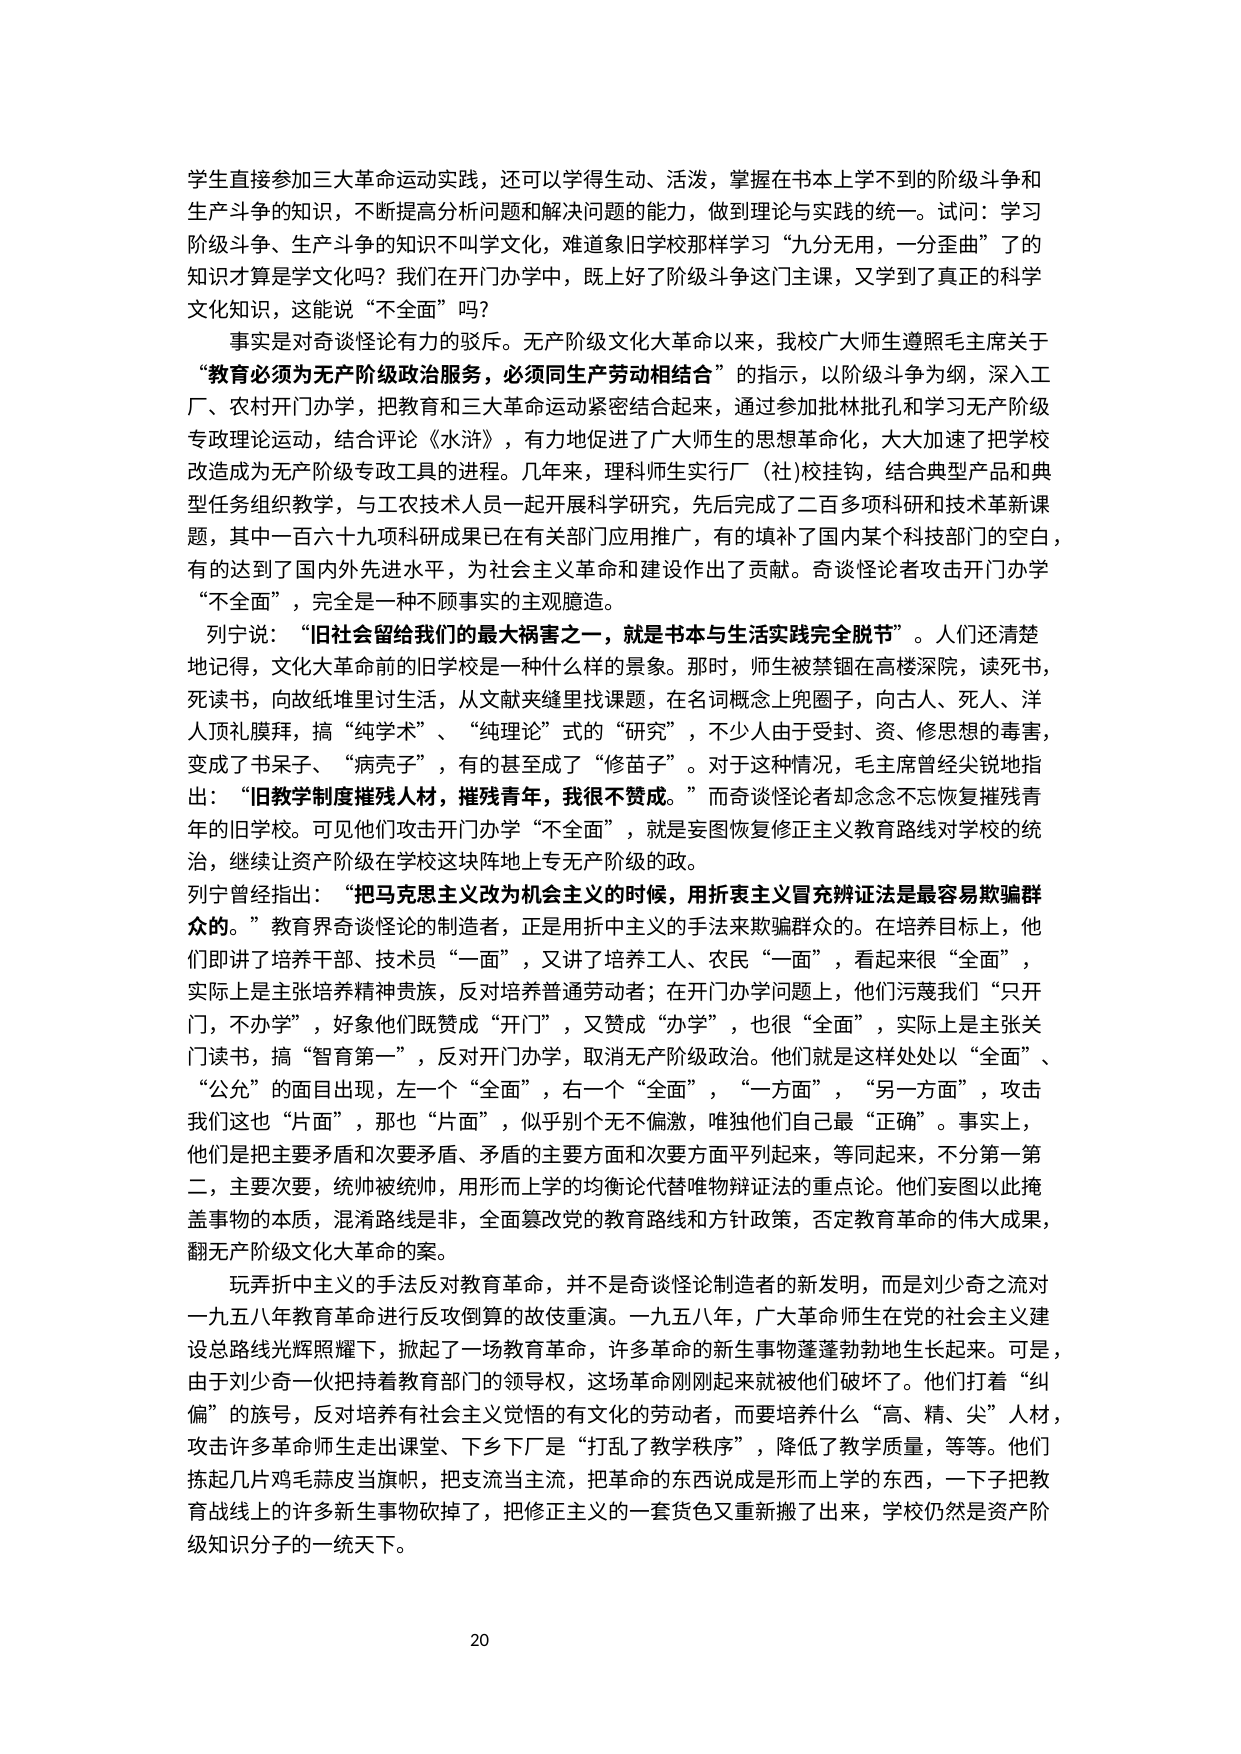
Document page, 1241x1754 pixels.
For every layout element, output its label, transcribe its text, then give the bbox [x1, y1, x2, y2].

text 事实是对奇谈怪论有力的驳斥。无产阶级文化大革命以来，我校广大师生遵照毛主席关于“教育必须为无产阶级政治服务，必须同生产劳动相结合”的指示，以阶级斗争为纲，深入工厂、农村开门办学，把教育和三大革命运动紧密结合起来，通过参加批林批孔和学习无产阶级专政理论运动，结合评论《水浒》，有力地促进了广大师生的思想革命化，大大加速了把学校改造成为无产阶级专政工具的进程。几年来，理科师生实行厂（社)校挂钩，结合典型产品和典型任务组织教学，与工农技术人员一起开展科学研究，先后完成了二百多项科研和技术革新课题，其中一百六十九项科研成果已在有关部门应用推广，有的填补了国内某个科技部门的空白，有的达到了国内外先进水平，为社会主义革命和建设作出了贡献。奇谈怪论者攻击开门办学“不全面”，完全是一种不顾事实的主观臆造。 [187, 324, 1053, 617]
text 玩弄折中主义的手法反对教育革命，并不是奇谈怪论制造者的新发明，而是刘少奇之流对一九五八年教育革命进行反攻倒算的故伎重演。一九五八年，广大革命师生在党的社会主义建设总路线光辉照耀下，掀起了一场教育革命，许多革命的新生事物蓬蓬勃勃地生长起来。可是，由于刘少奇一伙把持着教育部门的领导权，这场革命刚刚起来就被他们破坏了。他们打着“纠偏”的族号，反对培养有社会主义觉悟的有文化的劳动者，而要培养什么“高、精、尖”人材，攻击许多革命师生走出课堂、下乡下厂是“打乱了教学秩序”，降低了教学质量，等等。他们拣起几片鸡毛蒜皮当旗帜，把支流当主流，把革命的东西说成是形而上学的东西，一下子把教育战线上的许多新生事物砍掉了，把修正主义的一套货色又重新搬了出来，学校仍然是资产阶级知识分子的一统天下。 [187, 1267, 1053, 1559]
text 列宁曾经指出：“把马克思主义改为机会主义的时候，用折衷主义冒充辨证法是最容易欺骗群众的。”教育界奇谈怪论的制造者，正是用折中主义的手法来欺骗群众的。在培养目标上，他们即讲了培养干部、技术员“一面”，又讲了培养工人、农民“一面”，看起来很“全面”，实际上是主张培养精神贵族，反对培养普通劳动者；在开门办学问题上，他们污蔑我们“只开门，不办学”，好象他们既赞成“开门”，又赞成“办学”，也很“全面”，实际上是主张关门读书，搞“智育第一”，反对开门办学，取消无产阶级政治。他们就是这样处处以“全面”、“公允”的面目出现，左一个“全面”，右一个“全面”，“一方面”，“另一方面”，攻击我们这也“片面”，那也“片面”，似乎别个无不偏激，唯独他们自己最“正确”。事实上，他们是把主要矛盾和次要矛盾、矛盾的主要方面和次要方面平列起来，等同起来，不分第一第二，主要次要，统帅被统帅，用形而上学的均衡论代替唯物辩证法的重点论。他们妄图以此掩盖事物的本质，混淆路线是非，全面篡改党的教育路线和方针政策，否定教育革命的伟大成果，翻无产阶级文化大革命的案。 [187, 877, 1053, 1267]
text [187, 162, 1053, 324]
text 列宁说：“旧社会留给我们的最大祸害之一，就是书本与生活实践完全脱节”。人们还清楚地记得，文化大革命前的旧学校是一种什么样的景象。那时，师生被禁锢在高楼深院，读死书，死读书，向故纸堆里讨生活，从文献夹缝里找课题，在名词概念上兜圈子，向古人、死人、洋人顶礼膜拜，搞“纯学术”、“纯理论”式的“研究”，不少人由于受封、资、修思想的毒害，变成了书呆子、“病壳子”，有的甚至成了“修苗子”。对于这种情况，毛主席曾经尖锐地指出：“旧教学制度摧残人材，摧残青年，我很不赞成。”而奇谈怪论者却念念不忘恢复摧残青年的旧学校。可见他们攻击开门办学“不全面”，就是妄图恢复修正主义教育路线对学校的统治，继续让资产阶级在学校这块阵地上专无产阶级的政。 [187, 617, 1053, 877]
